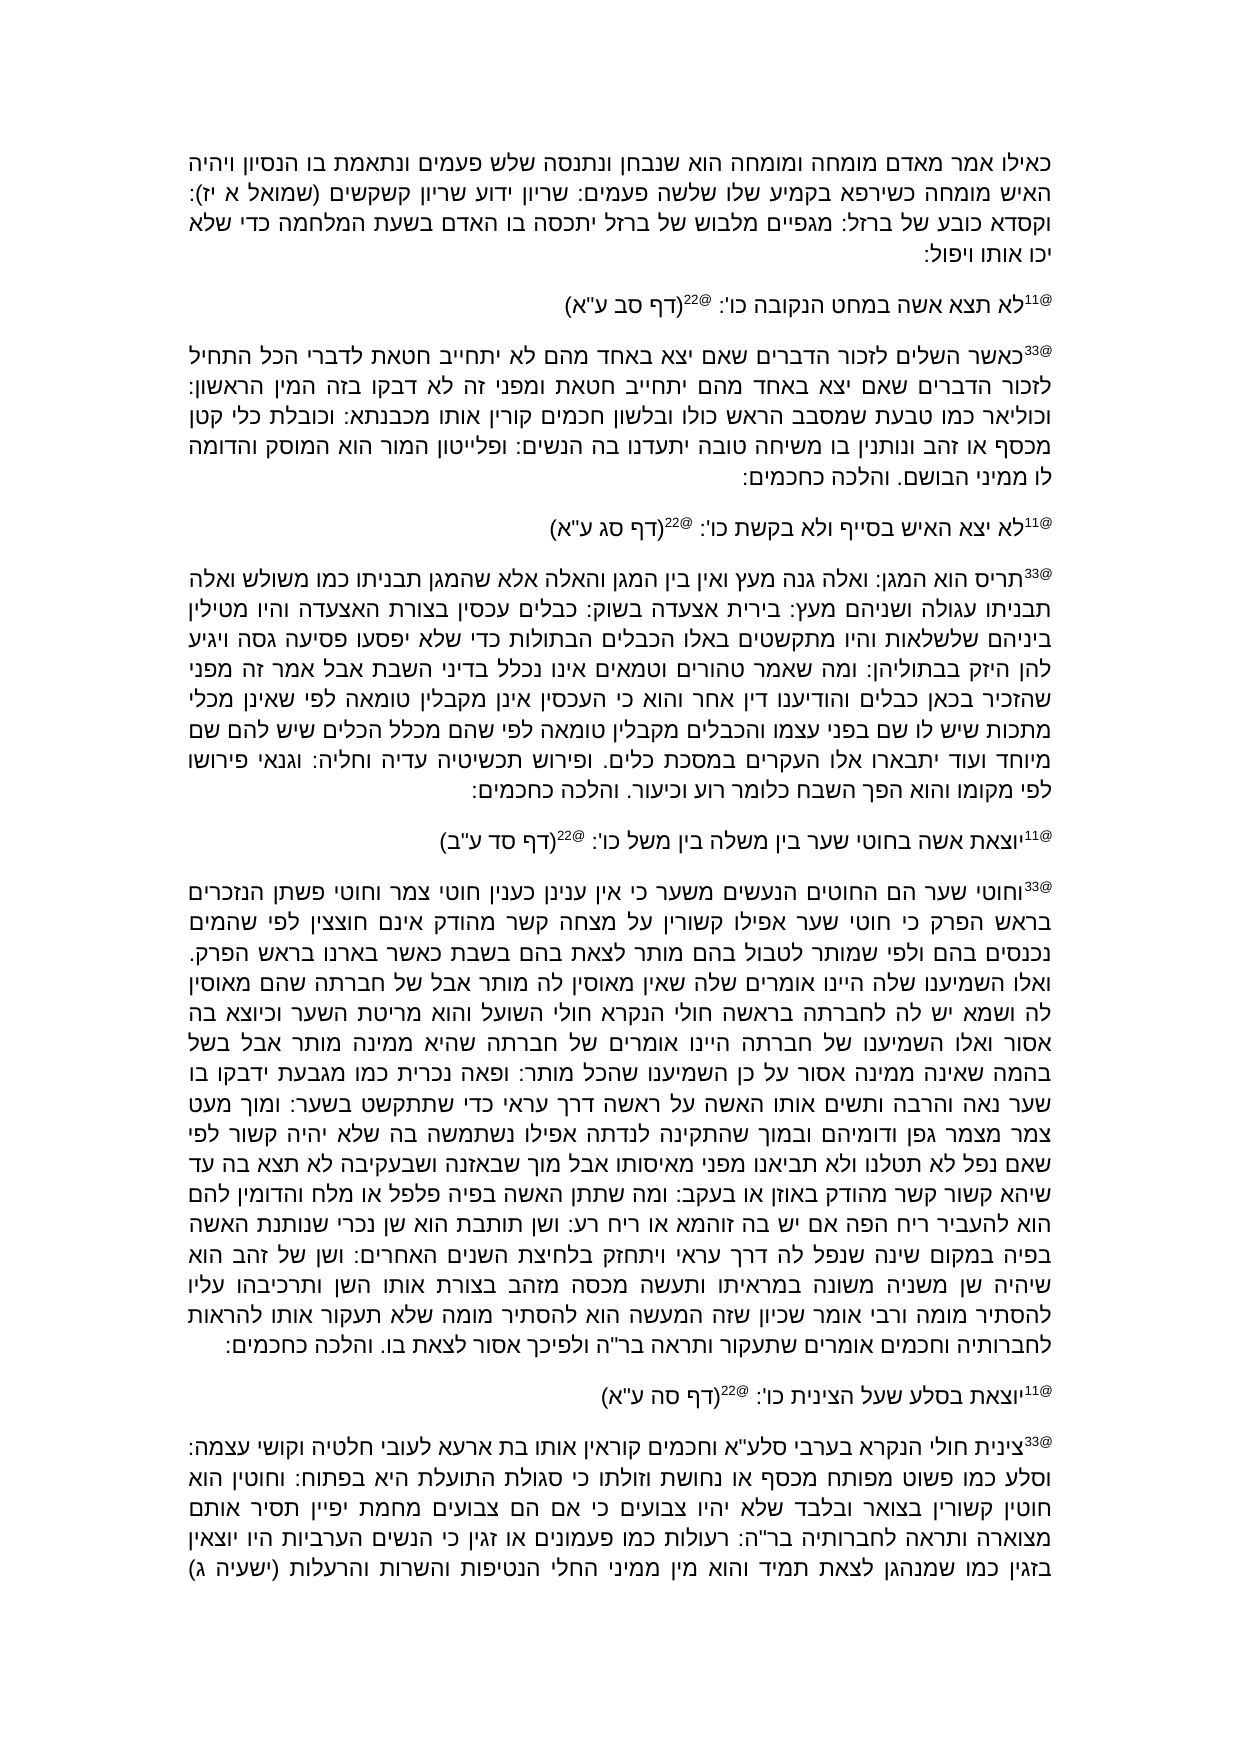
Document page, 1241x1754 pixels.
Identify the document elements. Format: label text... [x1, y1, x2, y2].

text @33תריס הוא המגן: ואלה גנה מעץ ואין בין המגן והאלה אלא שהמגן תבניתו כמו משולש ואלה תבניתו עגולה ושניהם מעץ: בירית אצעדה בשוק: כבלים עכסין בצורת האצעדה והיו מטילין ביניהם שלשלאות והיו מתקשטים באלו הכבלים הבתולות כדי שלא יפסעו פסיעה גסה ויגיע להן היזק בבתוליהן: ומה שאמר טהורים וטמאים אינו נכלל בדיני השבת אבל אמר זה מפני שהזכיר בכאן כבלים והודיענו דין אחר והוא כי העכסין אינן מקבלין טומאה לפי שאינן מכלי מתכות שיש לו שם בפני עצמו והכבלים מקבלין טומאה לפי שהם מכלל הכלים שיש להם שם מיוחד ועוד יתבארו אלו העקרים במסכת כלים. ופירוש תכשיטיה עדיה וחליה: וגנאי פירושו לפי מקומו והוא הפך השבח כלומר רוע וכיעור. והלכה כחכמים: [187, 566, 1053, 803]
text @11לא תצא אשה במחט הנקובה כו': @22(דף סב ע"א) [187, 292, 1053, 318]
text @33וחוטי שער הם החוטים הנעשים משער כי אין ענינן כענין חוטי צמר וחוטי פשתן הנזכרים בראש הפרק כי חוטי שער אפילו קשורין על מצחה קשר מהודק אינם חוצצין לפי שהמים נכנסים בהם ולפי שמותר לטבול בהם מותר לצאת בהם בשבת כאשר בארנו בראש הפרק. ואלו השמיענו שלה היינו אומרים שלה שאין מאוסין לה מותר אבל של חברתה שהם מאוסין לה ושמא יש לה לחברתה בראשה חולי הנקרא חולי השועל והוא מריטת השער וכיוצא בה אסור ואלו השמיענו של חברתה היינו אומרים של חברתה שהיא ממינה מותר אבל בשל בהמה שאינה ממינה אסור על כן השמיענו שהכל מותר: ופאה נכרית כמו מגבעת ידבקו בו שער נאה והרבה ותשים אותו האשה על ראשה דרך עראי כדי שתתקשט בשער: ומוך מעט צמר מצמר גפן ודומיהם ובמוך שהתקינה לנדתה אפילו נשתמשה בה שלא יהיה קשור לפי שאם נפל לא תטלנו ולא תביאנו מפני מאיסותו אבל מוך שבאזנה ושבעקיבה לא תצא בה עד שיהא קשור קשר מהודק באוזן או בעקב: ומה שתתן האשה בפיה פלפל או מלח והדומין להם הוא להעביר ריח הפה אם יש בה זוהמא או ריח רע: ושן תותבת הוא שן נכרי שנותנת האשה בפיה במקום שינה שנפל לה דרך עראי ויתחזק בלחיצת השנים האחרים: ושן של זהב הוא שיהיה שן משניה משונה במראיתו ותעשה מכסה מזהב בצורת אותו השן ותרכיבהו עליו להסתיר מומה ורבי אומר שכיון שזה המעשה הוא להסתיר מומה שלא תעקור אותו להראות לחברותיה וחכמים אומרים שתעקור ותראה בר"ה ולפיכך אסור לצאת בו. והלכה כחכמים: [187, 879, 1053, 1359]
text @11יוצאת אשה בחוטי שער בין משלה בין משל כו': @22(דף סד ע"ב) [187, 828, 1053, 854]
text @11לא יצא האיש בסייף ולא בקשת כו': @22(דף סג ע"א) [187, 514, 1053, 541]
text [187, 1434, 1053, 1582]
text @11יוצאת בסלע שעל הצינית כו': @22(דף סה ע"א) [187, 1383, 1053, 1410]
text @33כאשר השלים לזכור הדברים שאם יצא באחד מהם לא יתחייב חטאת לדברי הכל התחיל לזכור הדברים שאם יצא באחד מהם יתחייב חטאת ומפני זה לא דבקו בזה המין הראשון: וכוליאר כמו טבעת שמסבב הראש כולו ובלשון חכמים קורין אותו מכבנתא: וכובלת כלי קטן מכסף או זהב ונותנין בו משיחה טובה יתעדנו בה הנשים: ופלייטון המור הוא המוסק והדומה לו ממיני הבושם. והלכה כחכמים: [187, 343, 1053, 490]
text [187, 150, 1053, 267]
